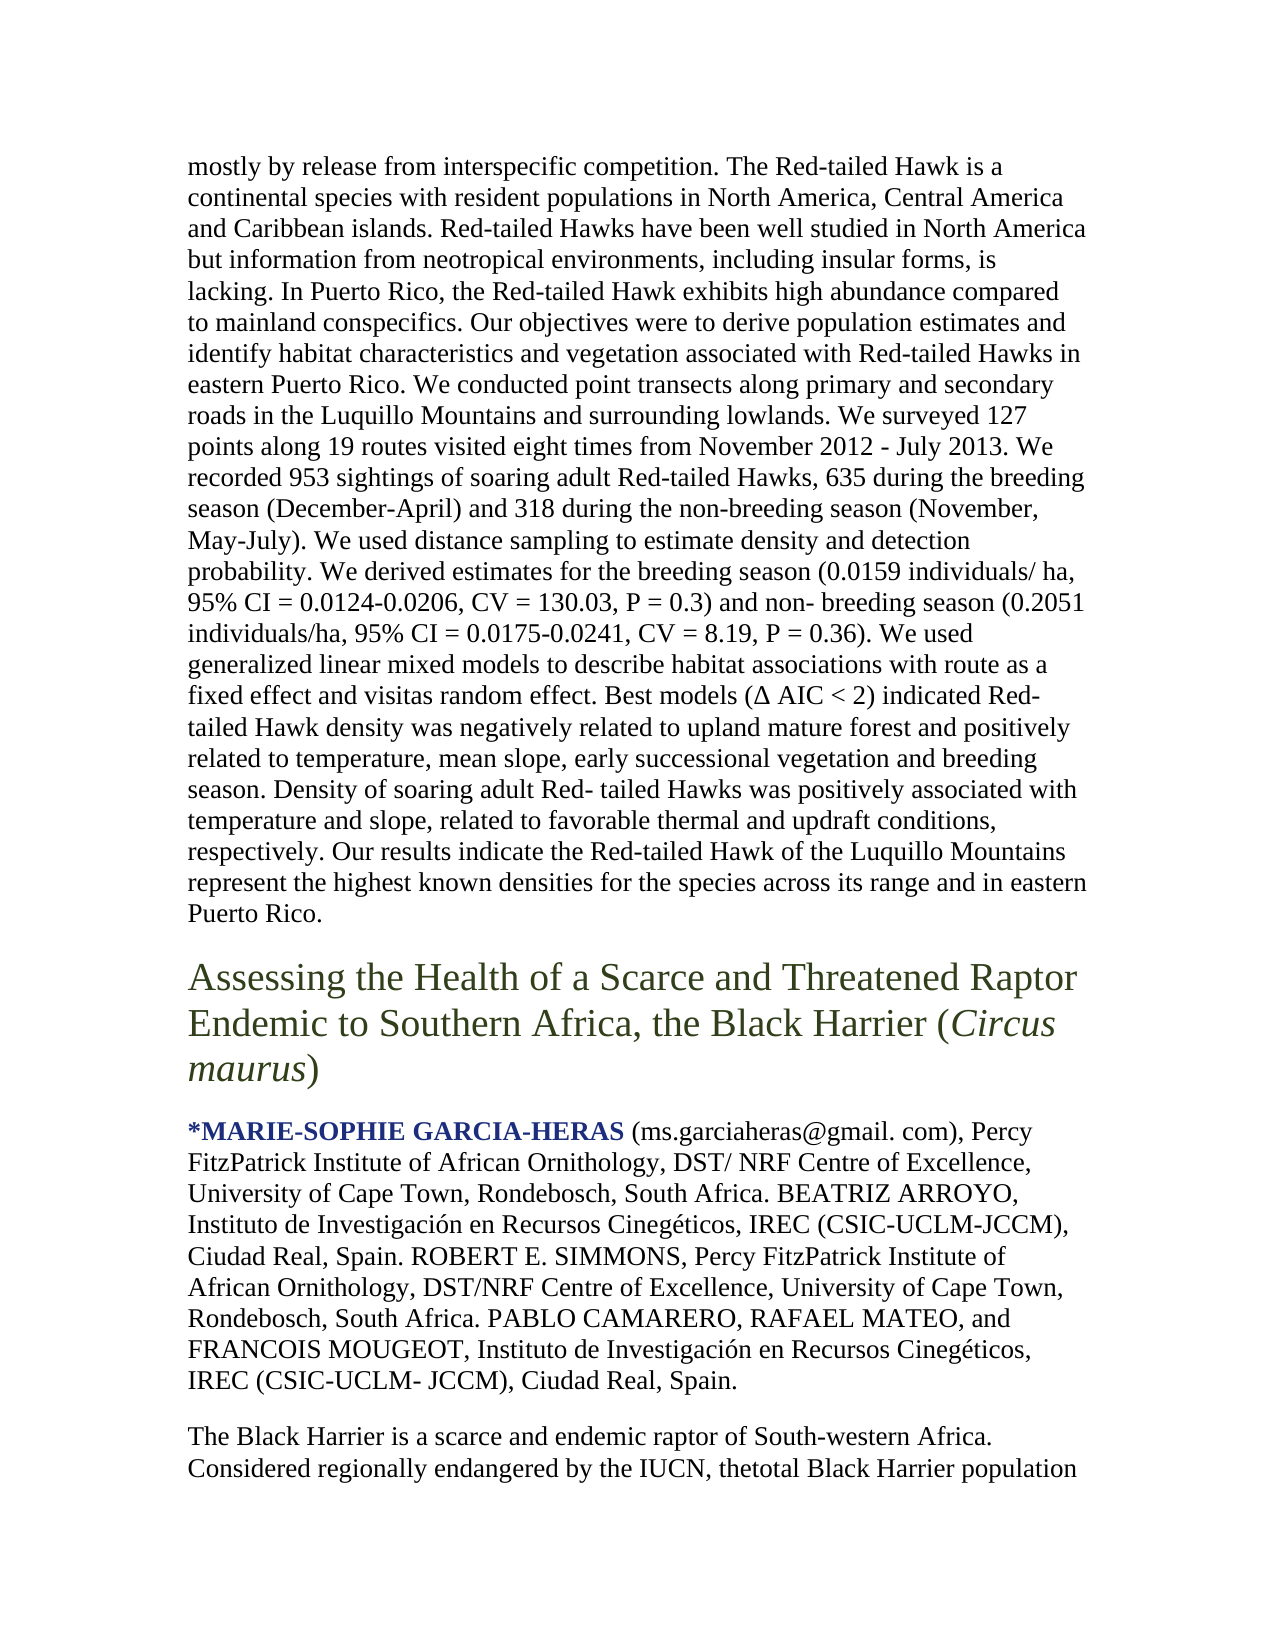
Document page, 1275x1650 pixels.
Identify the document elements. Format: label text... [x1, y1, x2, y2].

text *MARIE-SOPHIE GARCIA-HERAS (ms.garciaheras@gmail. com), Percy FitzPatrick Institute of African Ornithology, DST/ NRF Centre of Excellence, University of Cape Town, Rondebosch, South Africa. BEATRIZ ARROYO, Instituto de Investigación en Recursos Cinegéticos, IREC (CSIC-UCLM-JCCM), Ciudad Real, Spain. ROBERT E. SIMMONS, Percy FitzPatrick Institute of African Ornithology, DST/NRF Centre of Excellence, University of Cape Town, Rondebosch, South Africa. PABLO CAMARERO, RAFAEL MATEO, and FRANCOIS MOUGEOT, Instituto de Investigación en Recursos Cinegéticos, IREC (CSIC-UCLM- JCCM), Ciudad Real, Spain. [187, 1115, 1087, 1396]
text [187, 1421, 1087, 1483]
text Assessing the Health of a Scarce and Threatened Raptor Endemic to Southern Africa, the Black Harrier (Circus maurus) [187, 954, 1087, 1090]
